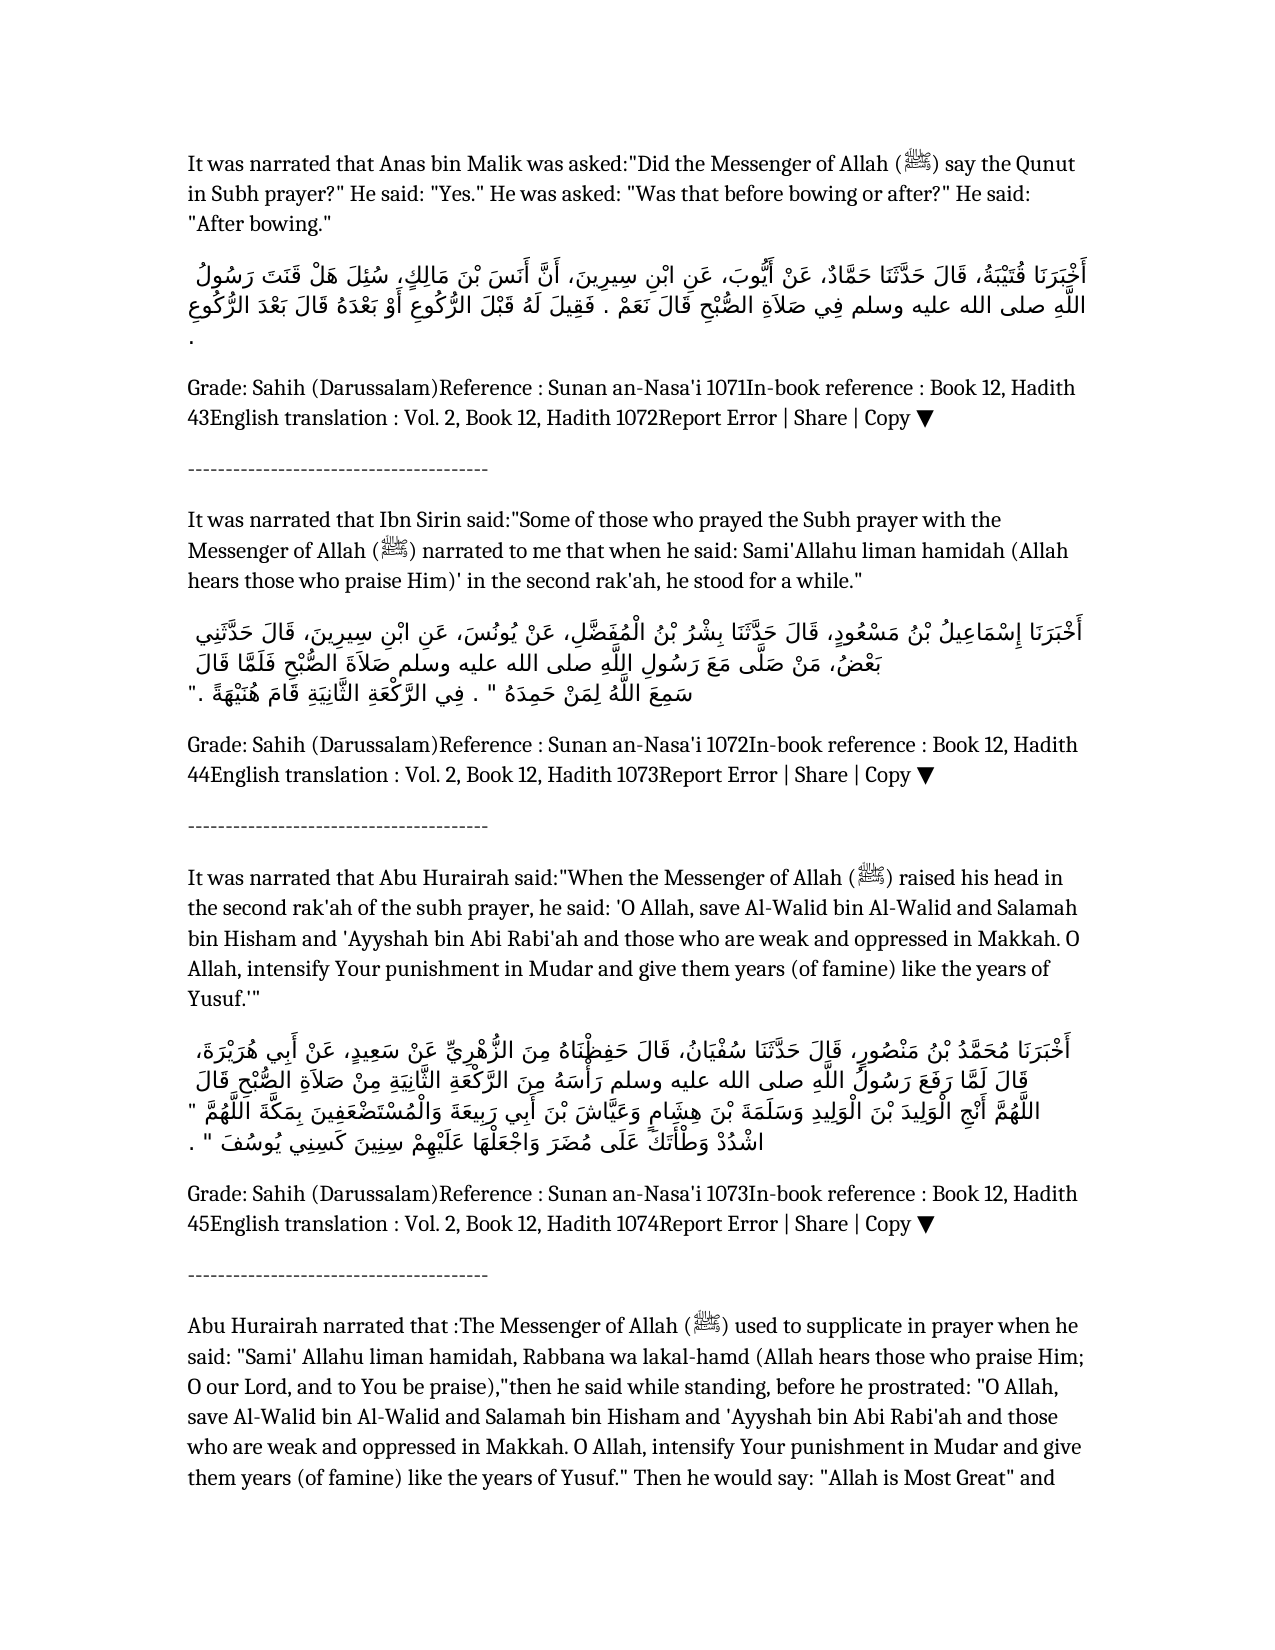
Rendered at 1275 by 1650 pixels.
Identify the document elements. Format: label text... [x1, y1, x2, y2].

text Grade: Sahih (Darussalam)Reference : Sunan an-Nasa'i 1071In-book reference : Book 12, Hadith 43English translation : Vol. 2, Book 12, Hadith 1072Report Error | Share | Copy ▼ [187, 375, 1087, 431]
text أَخْبَرَنَا قُتَيْبَةُ، قَالَ حَدَّثَنَا حَمَّادٌ، عَنْ أَيُّوبَ، عَنِ ابْنِ سِيرِينَ، أَنَّ أَنَسَ بْنَ مَالِكٍ، سُئِلَ هَلْ قَنَتَ رَسُولُ اللَّهِ صلى الله عليه وسلم فِي صَلاَةِ الصُّبْحِ قَالَ نَعَمْ ‏.‏ فَقِيلَ لَهُ قَبْلَ الرُّكُوعِ أَوْ بَعْدَهُ قَالَ بَعْدَ الرُّكُوعِ ‏.‏ [187, 262, 1087, 350]
text It was narrated that Abu Hurairah said:"When the Messenger of Allah (ﷺ) raised his head in the second rak'ah of the subh prayer, he said: 'O Allah, save Al-Walid bin Al-Walid and Salamah bin Hisham and 'Ayyshah bin Abi Rabi'ah and those who are weak and oppressed in Makkah. O Allah, intensify Your punishment in Mudar and give them years (of famine) like the years of Yusuf.'" [187, 864, 1087, 1012]
text أَخْبَرَنَا مُحَمَّدُ بْنُ مَنْصُورٍ، قَالَ حَدَّثَنَا سُفْيَانُ، قَالَ حَفِظْنَاهُ مِنَ الزُّهْرِيِّ عَنْ سَعِيدٍ، عَنْ أَبِي هُرَيْرَةَ، قَالَ لَمَّا رَفَعَ رَسُولُ اللَّهِ صلى الله عليه وسلم رَأْسَهُ مِنَ الرَّكْعَةِ الثَّانِيَةِ مِنْ صَلاَةِ الصُّبْحِ قَالَ ‏ "‏ اللَّهُمَّ أَنْجِ الْوَلِيدَ بْنَ الْوَلِيدِ وَسَلَمَةَ بْنَ هِشَامٍ وَعَيَّاشَ بْنَ أَبِي رَبِيعَةَ وَالْمُسْتَضْعَفِينَ بِمَكَّةَ اللَّهُمَّ اشْدُدْ وَطْأَتَكَ عَلَى مُضَرَ وَاجْعَلْهَا عَلَيْهِمْ سِنِينَ كَسِنِي يُوسُفَ ‏"‏ ‏.‏ [187, 1037, 1087, 1156]
text Grade: Sahih (Darussalam)Reference : Sunan an-Nasa'i 1073In-book reference : Book 12, Hadith 45English translation : Vol. 2, Book 12, Hadith 1074Report Error | Share | Copy ▼ [187, 1180, 1087, 1237]
text It was narrated that Anas bin Malik was asked:"Did the Messenger of Allah (ﷺ) say the Qunut in Subh prayer?" He said: "Yes." He was asked: "Was that before bowing or after?" He said: "After bowing." [187, 150, 1087, 237]
text أَخْبَرَنَا إِسْمَاعِيلُ بْنُ مَسْعُودٍ، قَالَ حَدَّثَنَا بِشْرُ بْنُ الْمُفَضَّلِ، عَنْ يُونُسَ، عَنِ ابْنِ سِيرِينَ، قَالَ حَدَّثَنِي بَعْضُ، مَنْ صَلَّى مَعَ رَسُولِ اللَّهِ صلى الله عليه وسلم صَلاَةَ الصُّبْحِ فَلَمَّا قَالَ ‏ "‏ سَمِعَ اللَّهُ لِمَنْ حَمِدَهُ ‏"‏ ‏.‏ فِي الرَّكْعَةِ الثَّانِيَةِ قَامَ هُنَيْهَةً ‏.‏ [187, 619, 1087, 707]
text ---------------------------------------- [187, 1262, 1087, 1288]
text Grade: Sahih (Darussalam)Reference : Sunan an-Nasa'i 1072In-book reference : Book 12, Hadith 44English translation : Vol. 2, Book 12, Hadith 1073Report Error | Share | Copy ▼ [187, 732, 1087, 789]
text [187, 1313, 1087, 1491]
text ---------------------------------------- [187, 813, 1087, 840]
text It was narrated that Ibn Sirin said:"Some of those who prayed the Subh prayer with the Messenger of Allah (ﷺ) narrated to me that when he said: Sami'Allahu liman hamidah (Allah hears those who praise Him)' in the second rak'ah, he stood for a while." [187, 507, 1087, 594]
text ---------------------------------------- [187, 456, 1087, 482]
